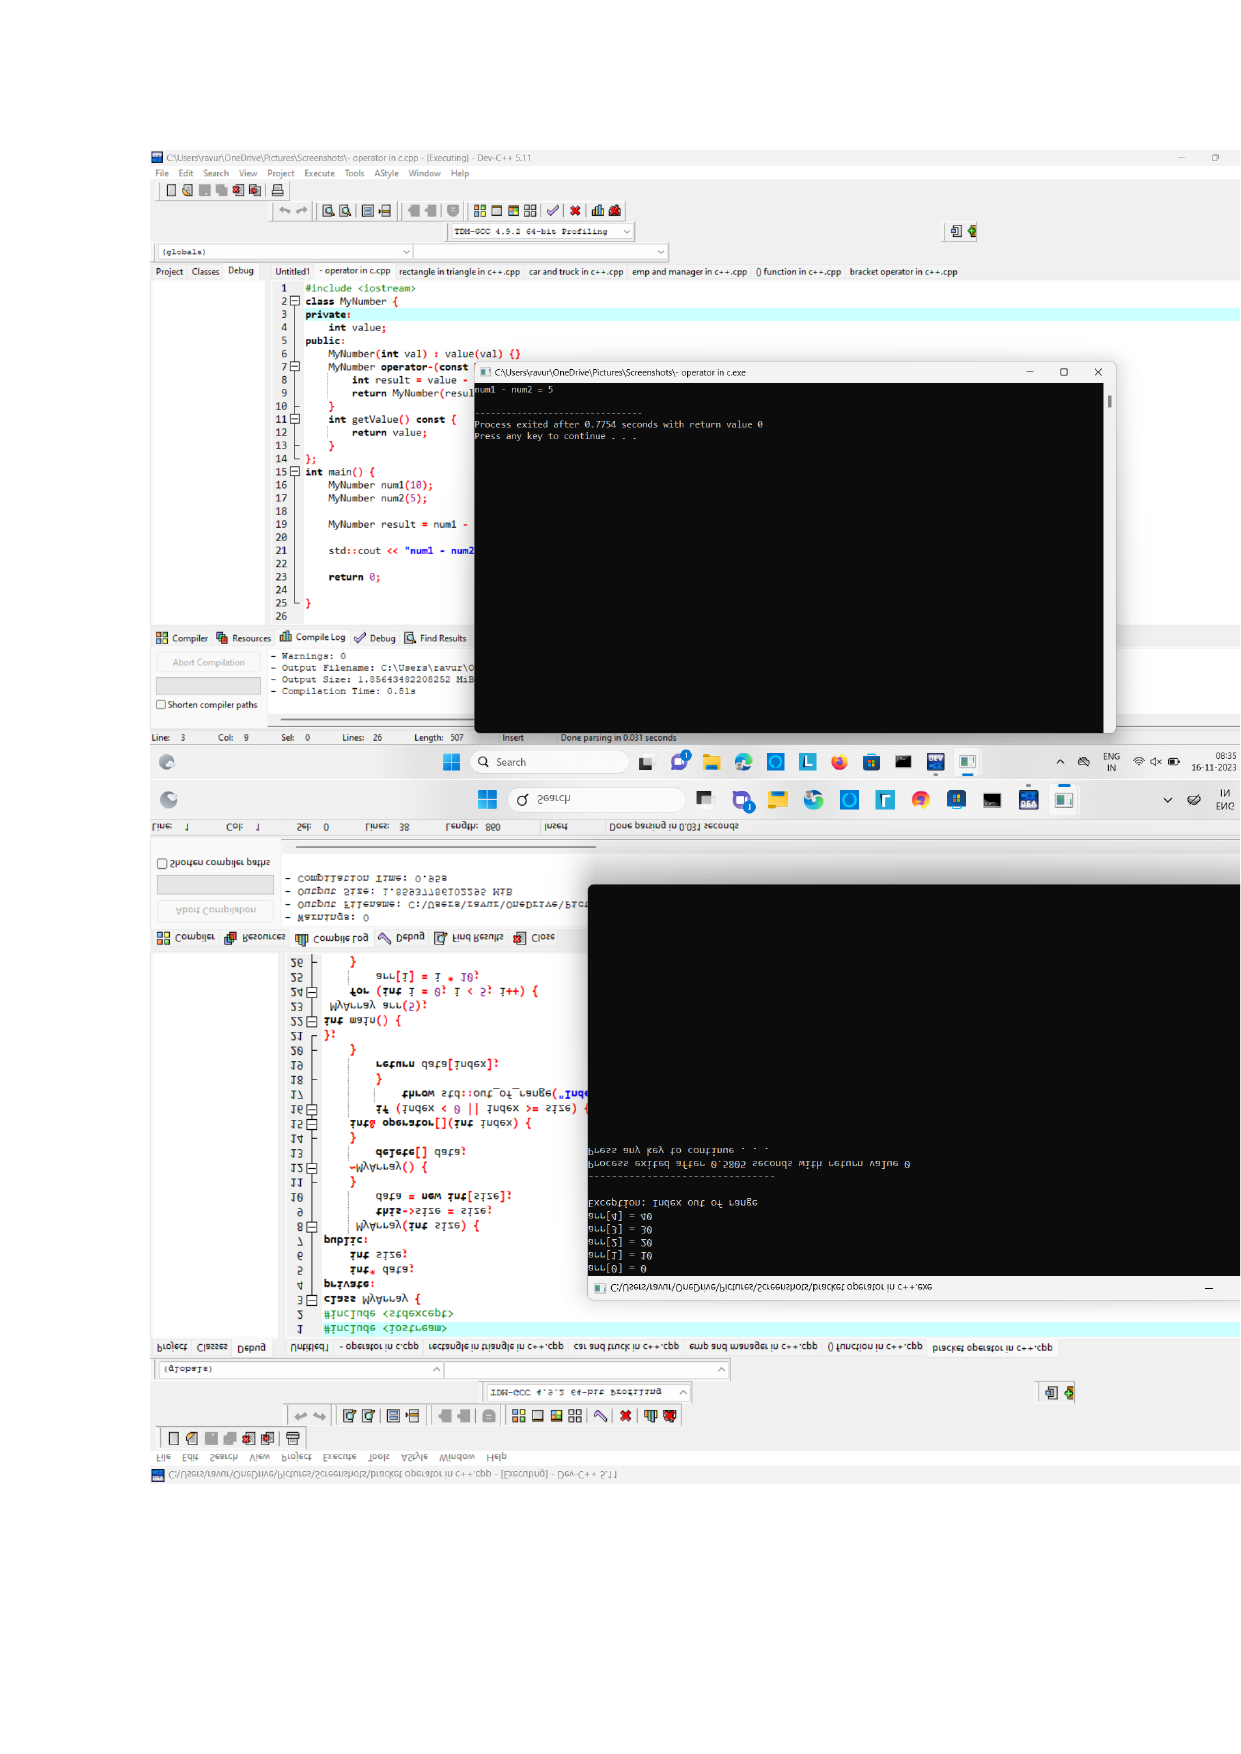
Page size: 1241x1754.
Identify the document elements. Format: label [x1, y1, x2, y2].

picture [150, 150, 1241, 779]
picture [150, 780, 1241, 1484]
